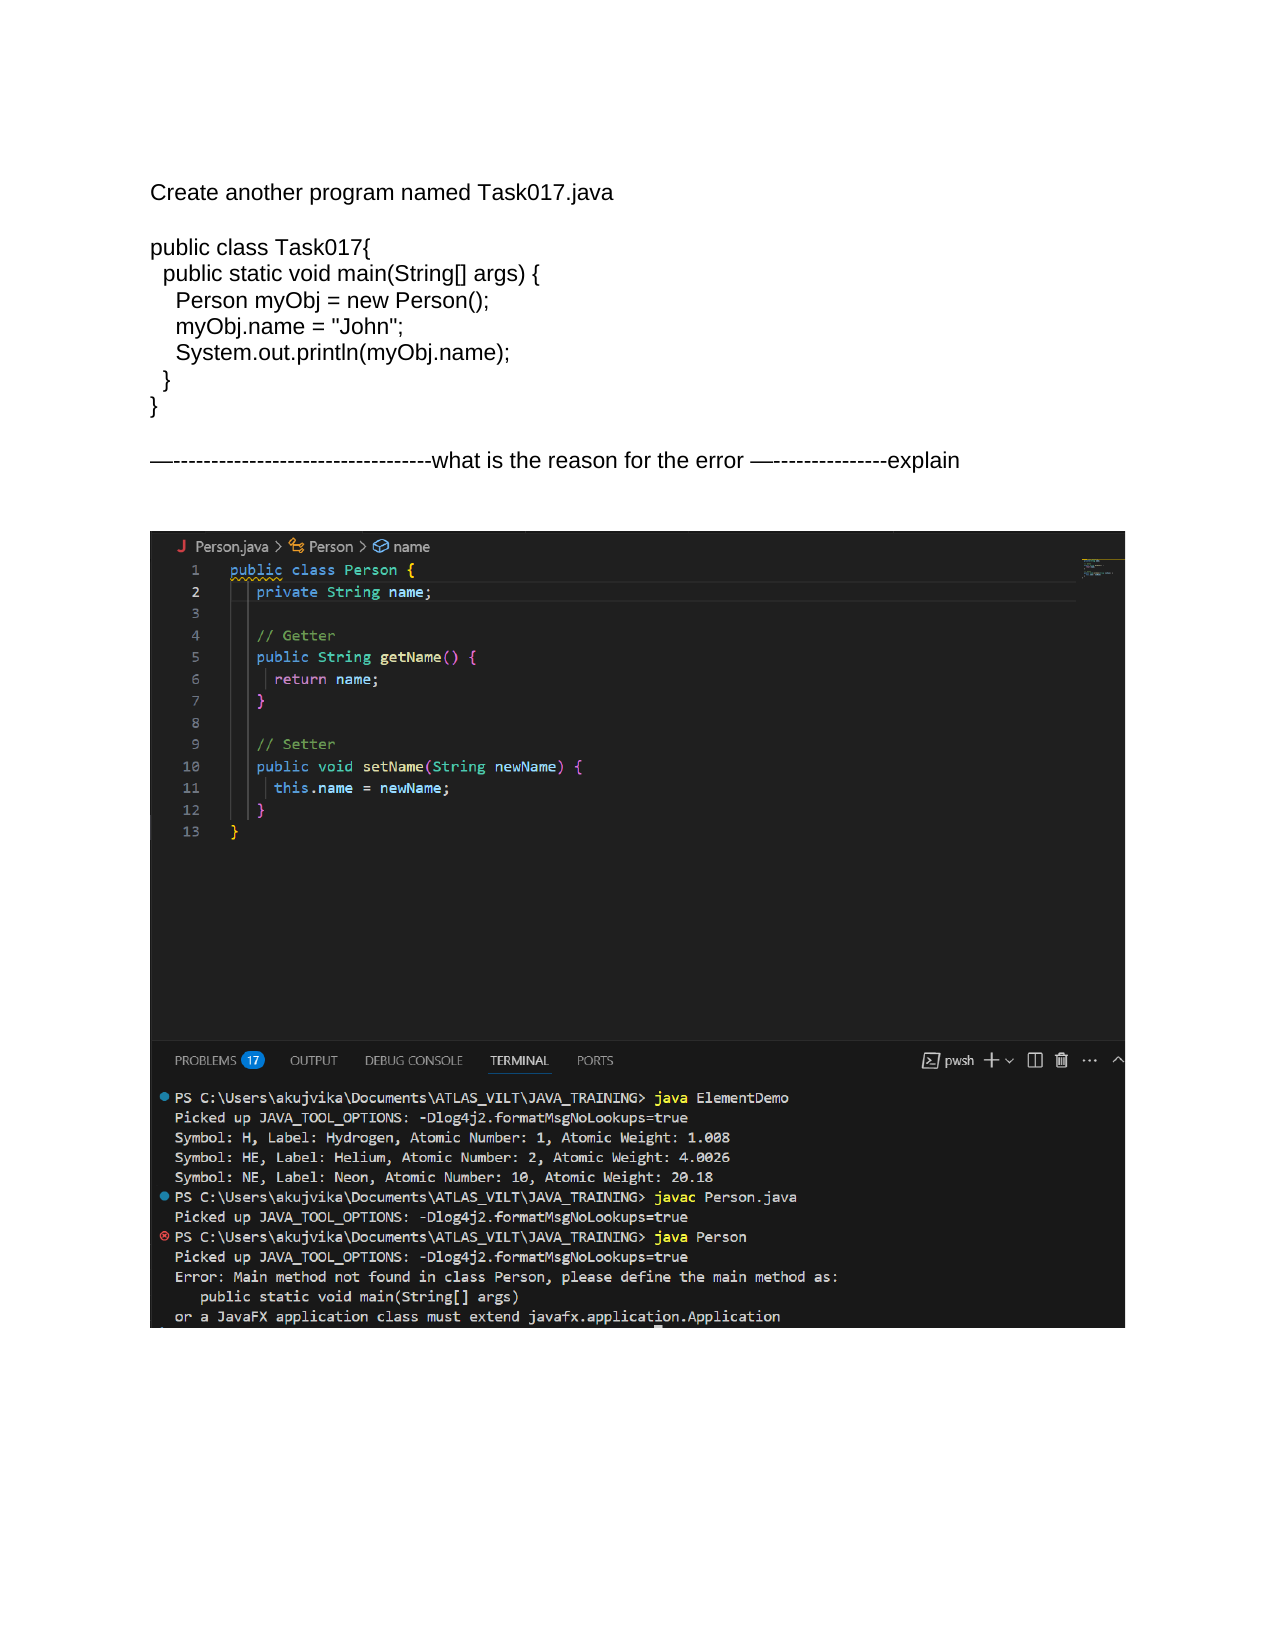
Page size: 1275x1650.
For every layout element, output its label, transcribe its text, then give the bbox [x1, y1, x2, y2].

text —----------------------------------what is the reason for the error —---------------explain [150, 447, 1125, 473]
picture [150, 531, 1125, 1328]
text myObj.name = "John"; [150, 313, 1125, 339]
text Person myObj = new Person(); [150, 287, 1125, 313]
text public class Task017{ [150, 234, 1125, 260]
text public static void main(String[] args) { [150, 260, 1125, 287]
text } [150, 366, 1125, 392]
text Create another program named Task017.java [150, 150, 1125, 205]
text System.out.println(myObj.name); [150, 339, 1125, 366]
text } [150, 392, 1125, 418]
